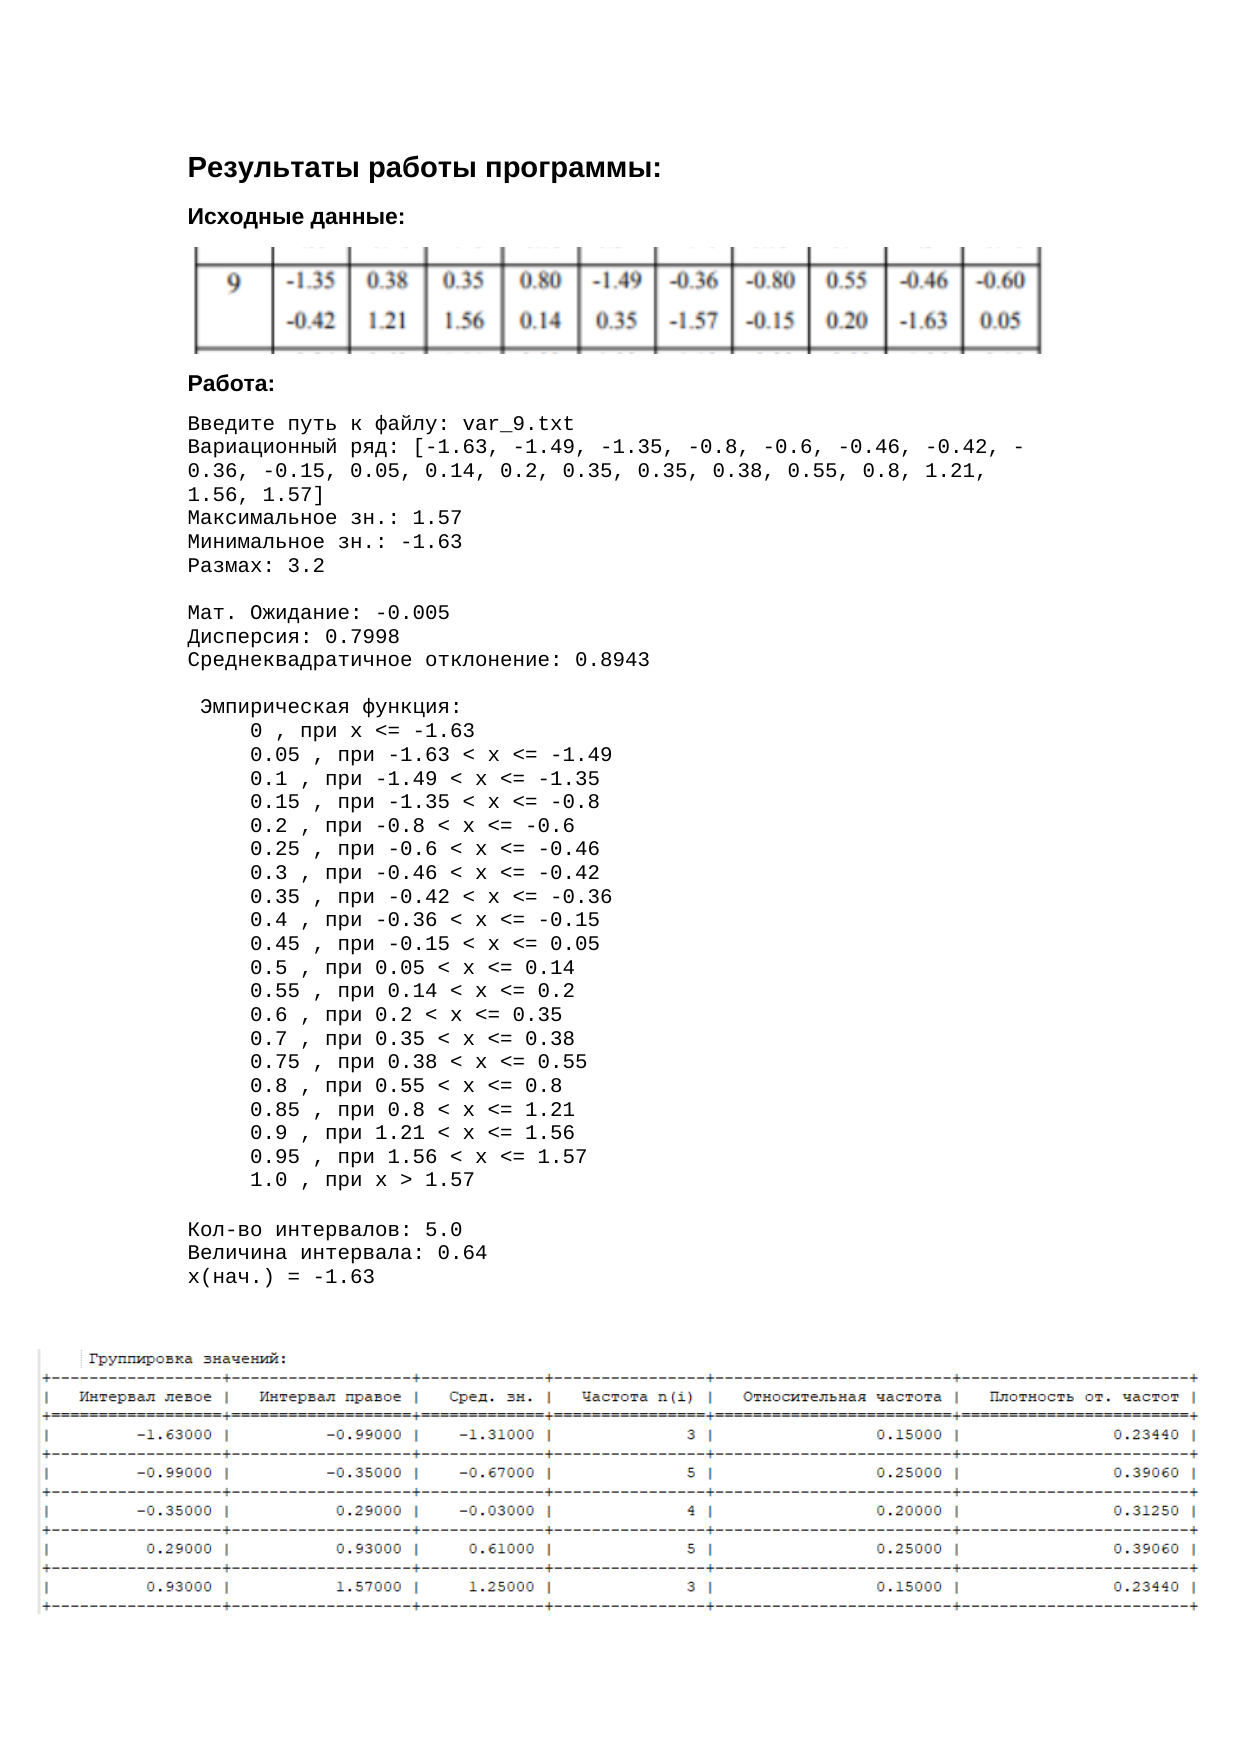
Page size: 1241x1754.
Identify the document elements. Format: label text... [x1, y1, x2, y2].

text 0.6 , при 0.2 < x <= 0.35 [187, 1004, 1053, 1028]
text Мат. Ожидание: -0.005 [187, 602, 1053, 626]
text 0.15 , при -1.35 < x <= -0.8 [187, 791, 1053, 815]
text 0.8 , при 0.55 < x <= 0.8 [187, 1075, 1053, 1098]
text 0.5 , при 0.05 < x <= 0.14 [187, 957, 1053, 980]
text 1.0 , при x > 1.57 [187, 1169, 1053, 1218]
text Дисперсия: 0.7998 [187, 626, 1053, 649]
text 0.9 , при 1.21 < x <= 1.56 [187, 1122, 1053, 1146]
text 0.4 , при -0.36 < x <= -0.15 [187, 909, 1053, 933]
text Кол-во интервалов: 5.0 [187, 1218, 1053, 1242]
text 0.7 , при 0.35 < x <= 0.38 [187, 1028, 1053, 1051]
text Максимальное зн.: 1.57 [187, 507, 1053, 531]
text Работа: [187, 370, 1053, 396]
text 0.25 , при -0.6 < x <= -0.46 [187, 838, 1053, 862]
text 0.3 , при -0.46 < x <= -0.42 [187, 862, 1053, 886]
text Вариационный ряд: [-1.63, -1.49, -1.35, -0.8, -0.6, -0.46, -0.42, -0.36, -0.15, 0.05, 0.14, 0.2, 0.35, 0.35, 0.38, 0.55, 0.8, 1.21, 1.56, 1.57] [187, 436, 1053, 507]
text 0.35 , при -0.42 < x <= -0.36 [187, 886, 1053, 909]
text Среднеквадратичное отклонение: 0.8943 [187, 649, 1053, 673]
text 0.95 , при 1.56 < x <= 1.57 [187, 1146, 1053, 1169]
text 0.85 , при 0.8 < x <= 1.21 [187, 1098, 1053, 1122]
text Эмпирическая функция: [187, 697, 1053, 720]
text 0.75 , при 0.38 < x <= 0.55 [187, 1051, 1053, 1075]
text Размах: 3.2 [187, 555, 1053, 578]
text 0.2 , при -0.8 < x <= -0.6 [187, 815, 1053, 838]
text 0.45 , при -0.15 < x <= 0.05 [187, 933, 1053, 957]
text Величина интервала: 0.64 [187, 1242, 1053, 1266]
text 0.55 , при 0.14 < x <= 0.2 [187, 980, 1053, 1004]
text Результаты работы программы: [187, 150, 1053, 183]
text x(нач.) = -1.63 [187, 1266, 1053, 1289]
picture [37, 1349, 1202, 1614]
text Минимальное зн.: -1.63 [187, 531, 1053, 555]
text 0.05 , при -1.63 < x <= -1.49 [187, 744, 1053, 767]
text 0 , при x <= -1.63 [187, 720, 1053, 744]
text Введите путь к файлу: var_9.txt [187, 413, 1053, 436]
text 0.1 , при -1.49 < x <= -1.35 [187, 767, 1053, 791]
picture [187, 247, 1053, 354]
text Исходные данные: [187, 203, 1053, 229]
